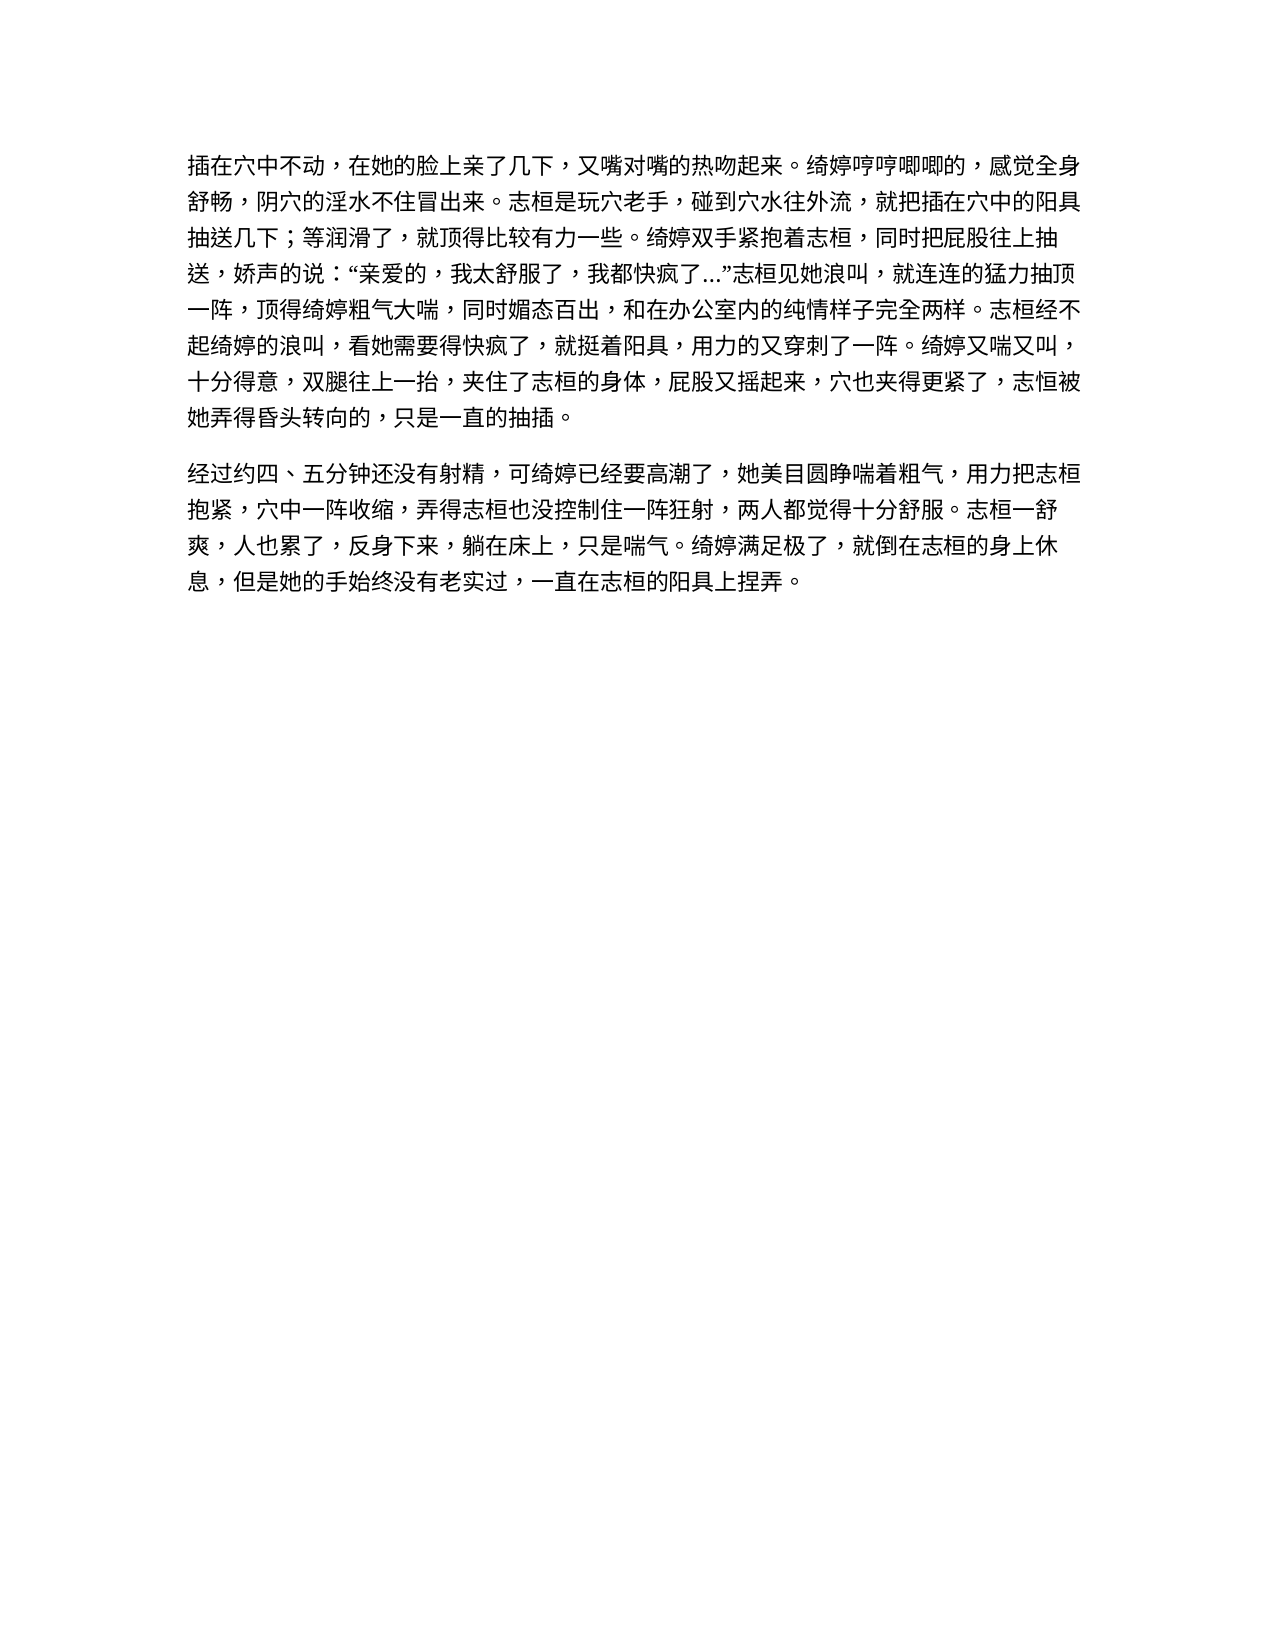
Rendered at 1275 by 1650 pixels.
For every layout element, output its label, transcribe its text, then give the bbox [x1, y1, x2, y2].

text 经过约四、五分钟还没有射精，可绮婷已经要高潮了，她美目圆睁喘着粗气，用力把志桓抱紧，穴中一阵收缩，弄得志桓也没控制住一阵狂射，两人都觉得十分舒服。志桓一舒爽，人也累了，反身下来，躺在床上，只是喘气。绮婷满足极了，就倒在志桓的身上休息，但是她的手始终没有老实过，一直在志桓的阳具上捏弄。 [187, 458, 1087, 597]
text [187, 150, 1087, 433]
